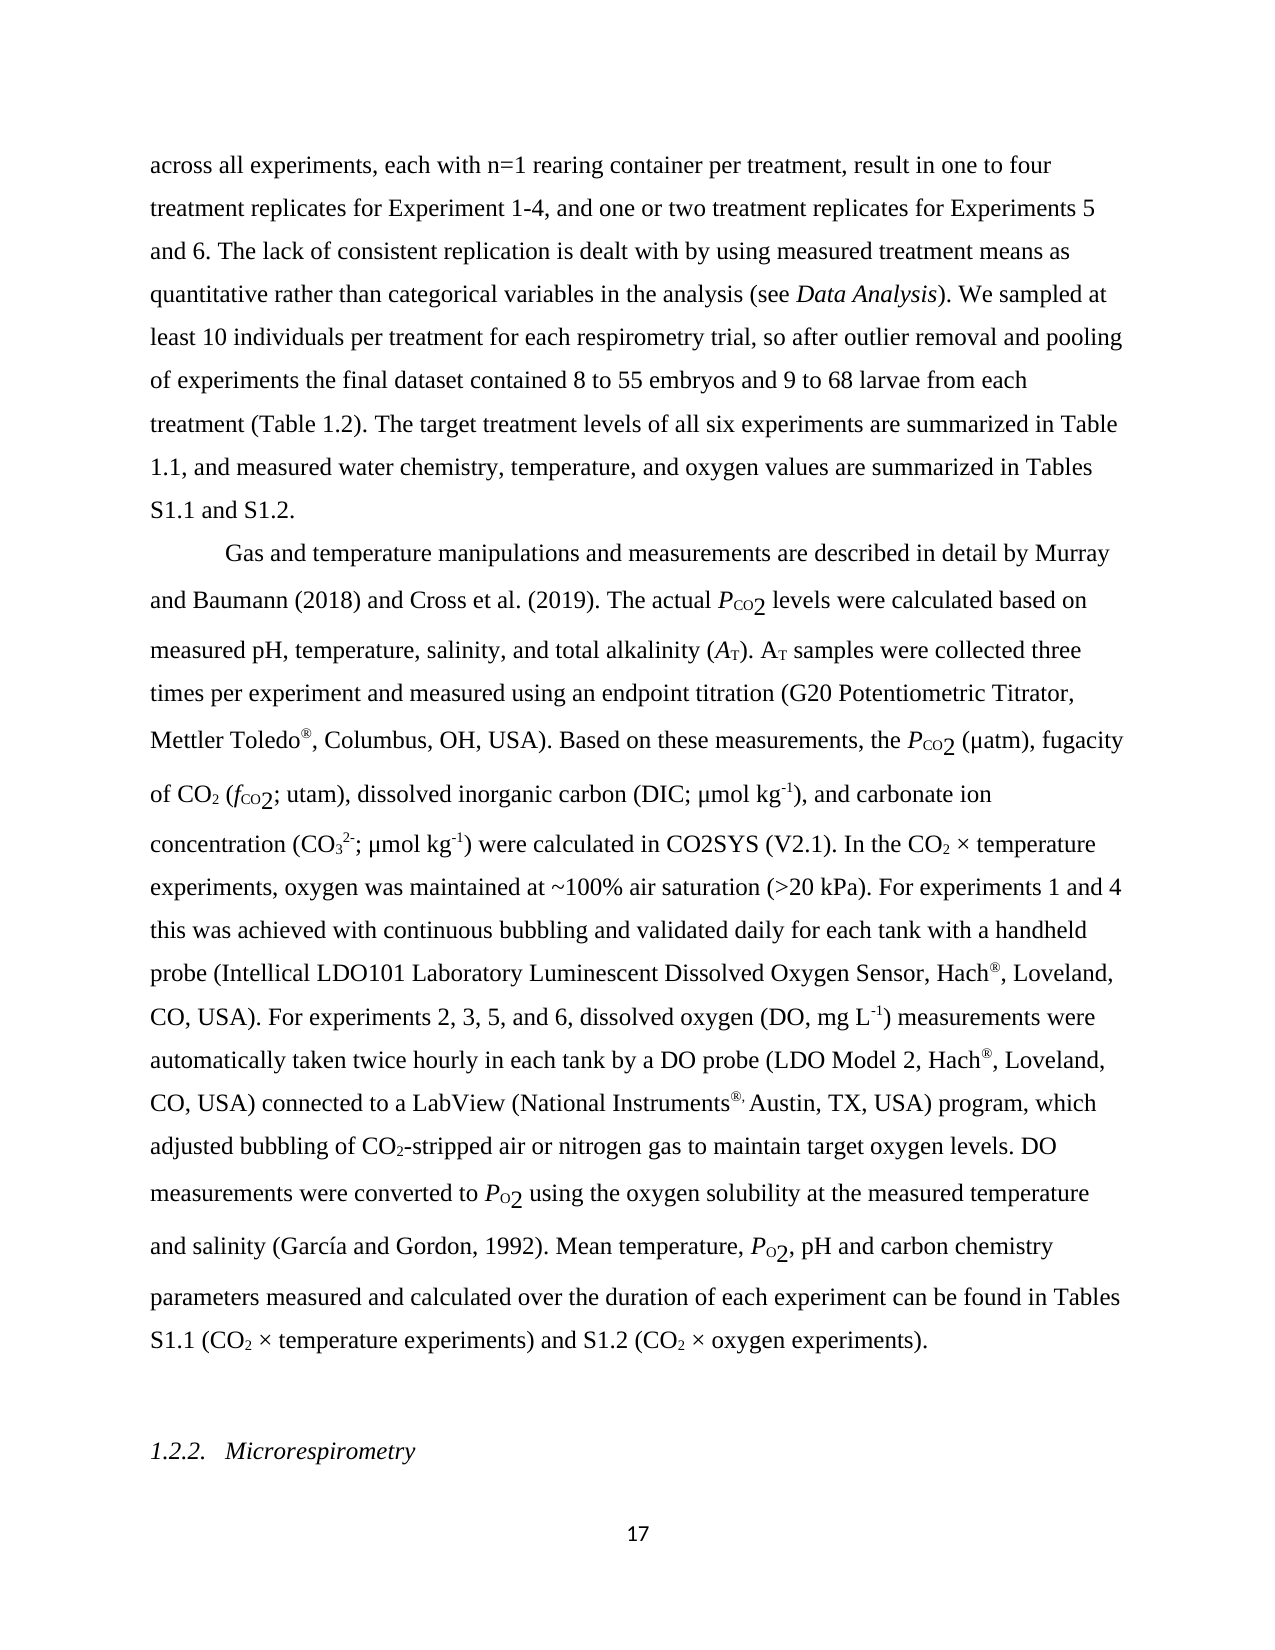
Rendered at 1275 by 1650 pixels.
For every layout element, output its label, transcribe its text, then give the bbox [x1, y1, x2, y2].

text Gas and temperature manipulations and measurements are described in detail by Murray and Baumann (2018) and Cross et al. (2019). The actual PCO2 levels were calculated based on measured pH, temperature, salinity, and total alkalinity (AT). AT samples were collected three times per experiment and measured using an endpoint titration (G20 Potentiometric Titrator, Mettler Toledo®, Columbus, OH, USA). Based on these measurements, the PCO2 (μatm), fugacity of CO2 (fCO2; utam), dissolved inorganic carbon (DIC; μmol kg-1), and carbonate ion concentration (CO32-; μmol kg-1) were calculated in CO2SYS (V2.1). In the CO2 × temperature experiments, oxygen was maintained at ~100% air saturation (>20 kPa). For experiments 1 and 4 this was achieved with continuous bubbling and validated daily for each tank with a handheld probe (Intellical LDO101 Laboratory Luminescent Dissolved Oxygen Sensor, Hach®, Loveland, CO, USA). For experiments 2, 3, 5, and 6, dissolved oxygen (DO, mg L-1) measurements were automatically taken twice hourly in each tank by a DO probe (LDO Model 2, Hach®, Loveland, CO, USA) connected to a LabView (National Instruments®, Austin, TX, USA) program, which adjusted bubbling of CO2-stripped air or nitrogen gas to maintain target oxygen levels. DO measurements were converted to PO2 using the oxygen solubility at the measured temperature and salinity (García and Gordon, 1992). Mean temperature, PO2, pH and carbon chemistry parameters measured and calculated over the duration of each experiment can be found in Tables S1.1 (CO2 × temperature experiments) and S1.2 (CO2 × oxygen experiments). [150, 538, 1125, 1354]
subtitle Microrespirometry [150, 1436, 1125, 1465]
